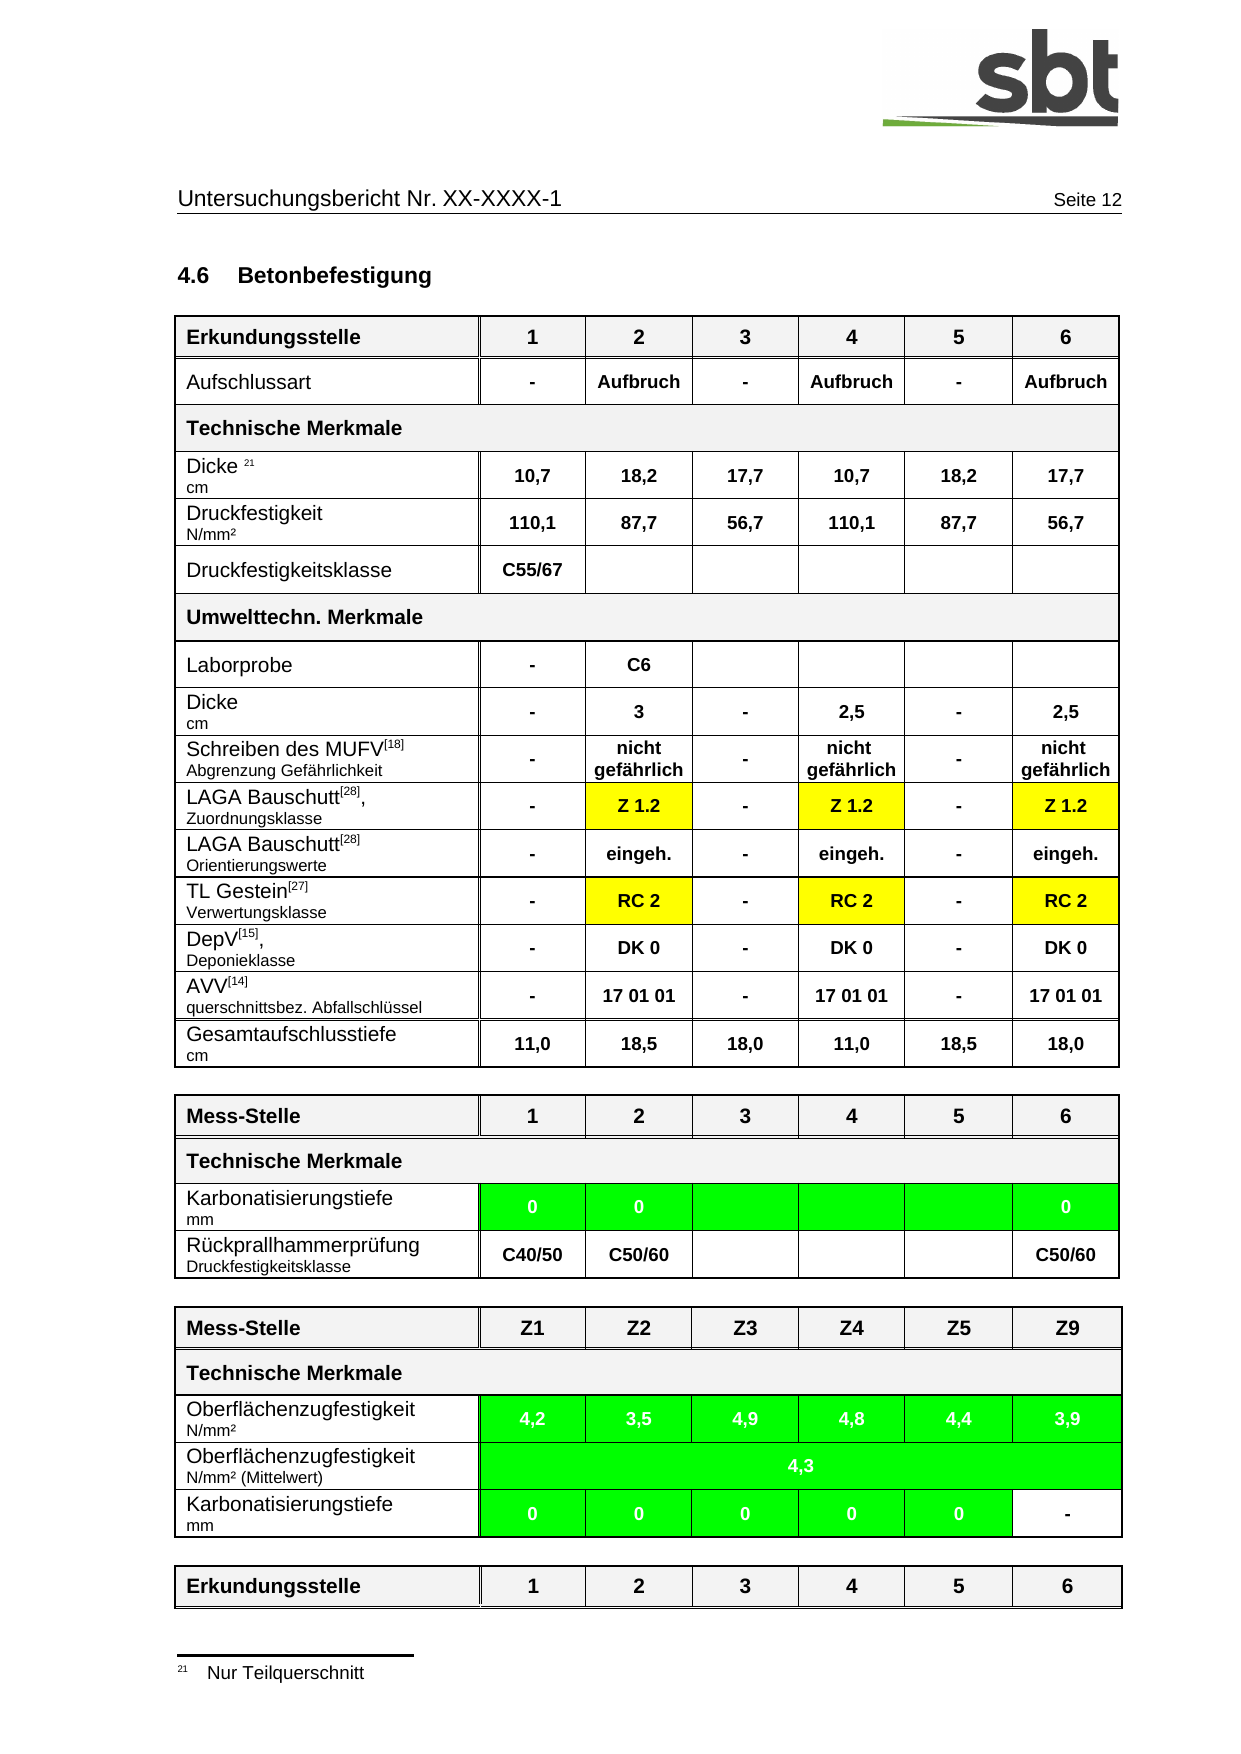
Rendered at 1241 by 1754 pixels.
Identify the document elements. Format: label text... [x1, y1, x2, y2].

table_cell 0 [1013, 1184, 1118, 1230]
table_cell 17 01 01 [799, 972, 904, 1018]
table_cell [799, 1184, 904, 1230]
table_header 6 [1013, 1567, 1121, 1606]
table_cell [479, 1139, 586, 1183]
table_cell [586, 1139, 692, 1183]
table_cell [905, 1231, 1012, 1277]
table_header 3 [693, 1096, 798, 1135]
table_cell [693, 546, 798, 593]
table_header 4 [799, 317, 904, 356]
table_cell 18,2 [905, 452, 1012, 498]
table_header 1 [481, 317, 585, 356]
table_cell LAGA Bauschutt[28] Orientierungswerte [176, 830, 478, 876]
table_header Z1 [481, 1308, 585, 1347]
table_cell [1013, 405, 1118, 451]
table_cell [905, 405, 1013, 451]
table_cell - [693, 688, 798, 734]
table_cell [1013, 1139, 1118, 1183]
table_cell Druckfestigkeitsklasse [176, 546, 478, 593]
table_cell [693, 1184, 798, 1230]
table_cell Technische Merkmale [176, 1139, 479, 1183]
table_cell [693, 1231, 798, 1277]
table_cell 11,0 [481, 1021, 585, 1066]
table_header Z4 [799, 1308, 904, 1347]
table_cell 17 01 01 [1013, 972, 1118, 1018]
table_header Mess-Stelle [176, 1308, 478, 1347]
table_cell Dicke cm [176, 452, 478, 498]
table_cell [798, 1350, 905, 1394]
table_cell 56,7 [693, 499, 798, 545]
table_cell - [481, 972, 585, 1018]
table_header 6 [1013, 1096, 1118, 1135]
table_cell 87,7 [905, 499, 1012, 545]
table_cell 17,7 [693, 452, 798, 498]
table_cell - [1013, 1490, 1121, 1536]
table_cell - [905, 972, 1012, 1018]
table_cell - [905, 830, 1012, 876]
table_cell [692, 1350, 798, 1394]
table_cell 0 [586, 1490, 691, 1536]
table_header 2 [586, 1096, 692, 1135]
table_cell Dicke cm [176, 688, 478, 734]
table_header 4 [799, 1096, 904, 1135]
table_cell Schreiben des MUFV[18] Abgrenzung Gefährlichkeit [176, 736, 478, 782]
table_cell - [905, 359, 1012, 403]
table_header 3 [693, 1567, 798, 1606]
table_cell - [481, 736, 585, 782]
table_cell - [481, 359, 585, 403]
table_header Erkundungsstelle [176, 1567, 480, 1606]
table_cell Z 1.2 [1013, 783, 1118, 829]
table_cell 0 [586, 1184, 692, 1230]
table_cell [479, 1350, 585, 1394]
table_cell C40/50 [481, 1231, 585, 1277]
table_cell [693, 642, 798, 687]
table_cell C50/60 [586, 1231, 692, 1277]
table_cell Gesamtaufschlusstiefe cm [176, 1021, 478, 1066]
table_header Z3 [692, 1308, 798, 1347]
table_cell Aufschlussart [176, 359, 478, 403]
table_cell Technische Merkmale [176, 1350, 479, 1394]
table_cell [479, 594, 586, 640]
table_header Z9 [1013, 1308, 1121, 1347]
table_cell 110,1 [799, 499, 904, 545]
table_cell C6 [586, 642, 692, 687]
table_cell Laborprobe [176, 642, 478, 687]
table_cell Technische Merkmale [176, 405, 479, 451]
table_header Z2 [586, 1308, 691, 1347]
table_cell 0 [692, 1490, 798, 1536]
table_cell [585, 1350, 692, 1394]
table_cell C50/60 [1013, 1231, 1118, 1277]
table_cell 2,5 [1013, 688, 1118, 734]
table_header 1 [481, 1096, 585, 1135]
table_cell - [905, 688, 1012, 734]
table_cell 4,8 [799, 1396, 904, 1442]
table_cell [1013, 546, 1118, 593]
table_cell 18,2 [586, 452, 692, 498]
table_cell [905, 1139, 1013, 1183]
table_header 1 [480, 1567, 585, 1606]
table_cell 56,7 [1013, 499, 1118, 545]
table_cell 0 [905, 1490, 1012, 1536]
table_header 3 [693, 317, 798, 356]
table_cell - [481, 830, 585, 876]
table_header 5 [905, 1096, 1012, 1135]
table_cell 18,5 [905, 1021, 1012, 1066]
table_header 5 [905, 1567, 1012, 1606]
table_header 4 [799, 1567, 904, 1606]
table_cell 87,7 [586, 499, 692, 545]
table_cell Oberflächenzugfestigkeit N/mm² [176, 1396, 478, 1442]
table_header Z5 [905, 1308, 1012, 1347]
table_cell RC 2 [586, 878, 692, 924]
table_cell 4,3 [481, 1443, 1121, 1489]
table_cell 3 [586, 688, 692, 734]
table_cell - [481, 878, 585, 924]
table_header 6 [1013, 317, 1118, 356]
table_cell - [693, 878, 798, 924]
table_cell [905, 642, 1012, 687]
table_cell 10,7 [481, 452, 585, 498]
table_cell [905, 594, 1013, 640]
table_cell - [905, 925, 1012, 971]
table_cell - [693, 783, 798, 829]
table_cell DK 0 [799, 925, 904, 971]
table_cell Karbonatisierungstiefe mm [176, 1490, 478, 1536]
table_cell 18,0 [1013, 1021, 1118, 1066]
table_cell 0 [799, 1490, 904, 1536]
table_cell [799, 1231, 904, 1277]
table_cell - [693, 925, 798, 971]
table_cell - [481, 783, 585, 829]
table_cell 2,5 [799, 688, 904, 734]
table_cell Umwelttechn. Merkmale [176, 594, 479, 640]
table_cell [798, 594, 905, 640]
table_cell eingeh. [586, 830, 692, 876]
table_cell Z 1.2 [799, 783, 904, 829]
table_cell - [693, 972, 798, 1018]
table_cell [799, 642, 904, 687]
table_cell [798, 405, 905, 451]
table_cell 11,0 [799, 1021, 904, 1066]
table_cell 4,4 [905, 1396, 1012, 1442]
table_cell TL Gestein[27] Verwertungsklasse [176, 878, 478, 924]
table_cell Karbonatisierungstiefe mm [176, 1184, 478, 1230]
picture [882, 29, 1119, 127]
table_cell [1013, 594, 1118, 640]
table_cell Oberflächenzugfestigkeit N/mm² (Mittelwert) [176, 1443, 478, 1489]
table_cell [692, 405, 798, 451]
table_header 5 [905, 317, 1012, 356]
table_cell [905, 1184, 1012, 1230]
table_cell 110,1 [481, 499, 585, 545]
table_cell 18,5 [586, 1021, 692, 1066]
table_cell LAGA Bauschutt[28], Zuordnungsklasse [176, 783, 478, 829]
table_header Erkundungsstelle [176, 317, 478, 356]
table_cell DK 0 [586, 925, 692, 971]
table_cell [692, 594, 798, 640]
table_cell [905, 1350, 1013, 1394]
table_cell [692, 1139, 798, 1183]
table_cell eingeh. [1013, 830, 1118, 876]
table_cell - [693, 830, 798, 876]
table_cell nicht gefährlich [586, 736, 692, 782]
table_cell 0 [481, 1490, 585, 1536]
table_cell DK 0 [1013, 925, 1118, 971]
table_header 2 [586, 317, 692, 356]
table_cell 18,0 [693, 1021, 798, 1066]
table_cell [586, 546, 692, 593]
table_cell - [693, 736, 798, 782]
table_cell AVV[14] querschnittsbez. Abfallschlüssel [176, 972, 478, 1018]
table_cell Aufbruch [799, 359, 904, 403]
table_cell Z 1.2 [586, 783, 692, 829]
table_cell RC 2 [1013, 878, 1118, 924]
table_cell [1013, 642, 1118, 687]
table_cell Aufbruch [586, 359, 692, 403]
table_cell 3,5 [586, 1396, 691, 1442]
table_header Mess-Stelle [176, 1096, 478, 1135]
table_cell 17,7 [1013, 452, 1118, 498]
table_cell [799, 546, 904, 593]
table_cell - [481, 925, 585, 971]
subtitle Betonbefestigung [177, 262, 1122, 288]
table_cell nicht gefährlich [799, 736, 904, 782]
table_cell RC 2 [799, 878, 904, 924]
table_cell 0 [481, 1184, 585, 1230]
table_cell [798, 1139, 905, 1183]
table_cell - [905, 783, 1012, 829]
table_cell [479, 405, 586, 451]
table_cell [586, 594, 692, 640]
table_cell 4,2 [481, 1396, 585, 1442]
table_cell [586, 405, 692, 451]
table_cell DepV[15], Deponieklasse [176, 925, 478, 971]
table_cell [1013, 1350, 1121, 1394]
table_cell [905, 546, 1012, 593]
table_cell Aufbruch [1013, 359, 1118, 403]
table_cell - [905, 736, 1012, 782]
table_header 2 [586, 1567, 692, 1606]
table_cell 17 01 01 [586, 972, 692, 1018]
table_cell - [905, 878, 1012, 924]
table_cell C55/67 [481, 546, 585, 593]
table_cell nicht gefährlich [1013, 736, 1118, 782]
table_cell Druckfestigkeit N/mm² [176, 499, 478, 545]
table_cell Rückprallhammerprüfung Druckfestigkeitsklasse [176, 1231, 478, 1277]
table_cell eingeh. [799, 830, 904, 876]
table_cell 10,7 [799, 452, 904, 498]
table_cell 4,9 [692, 1396, 798, 1442]
table_cell - [481, 688, 585, 734]
table_cell - [481, 642, 585, 687]
table_cell - [693, 359, 798, 403]
table_cell 3,9 [1013, 1396, 1121, 1442]
